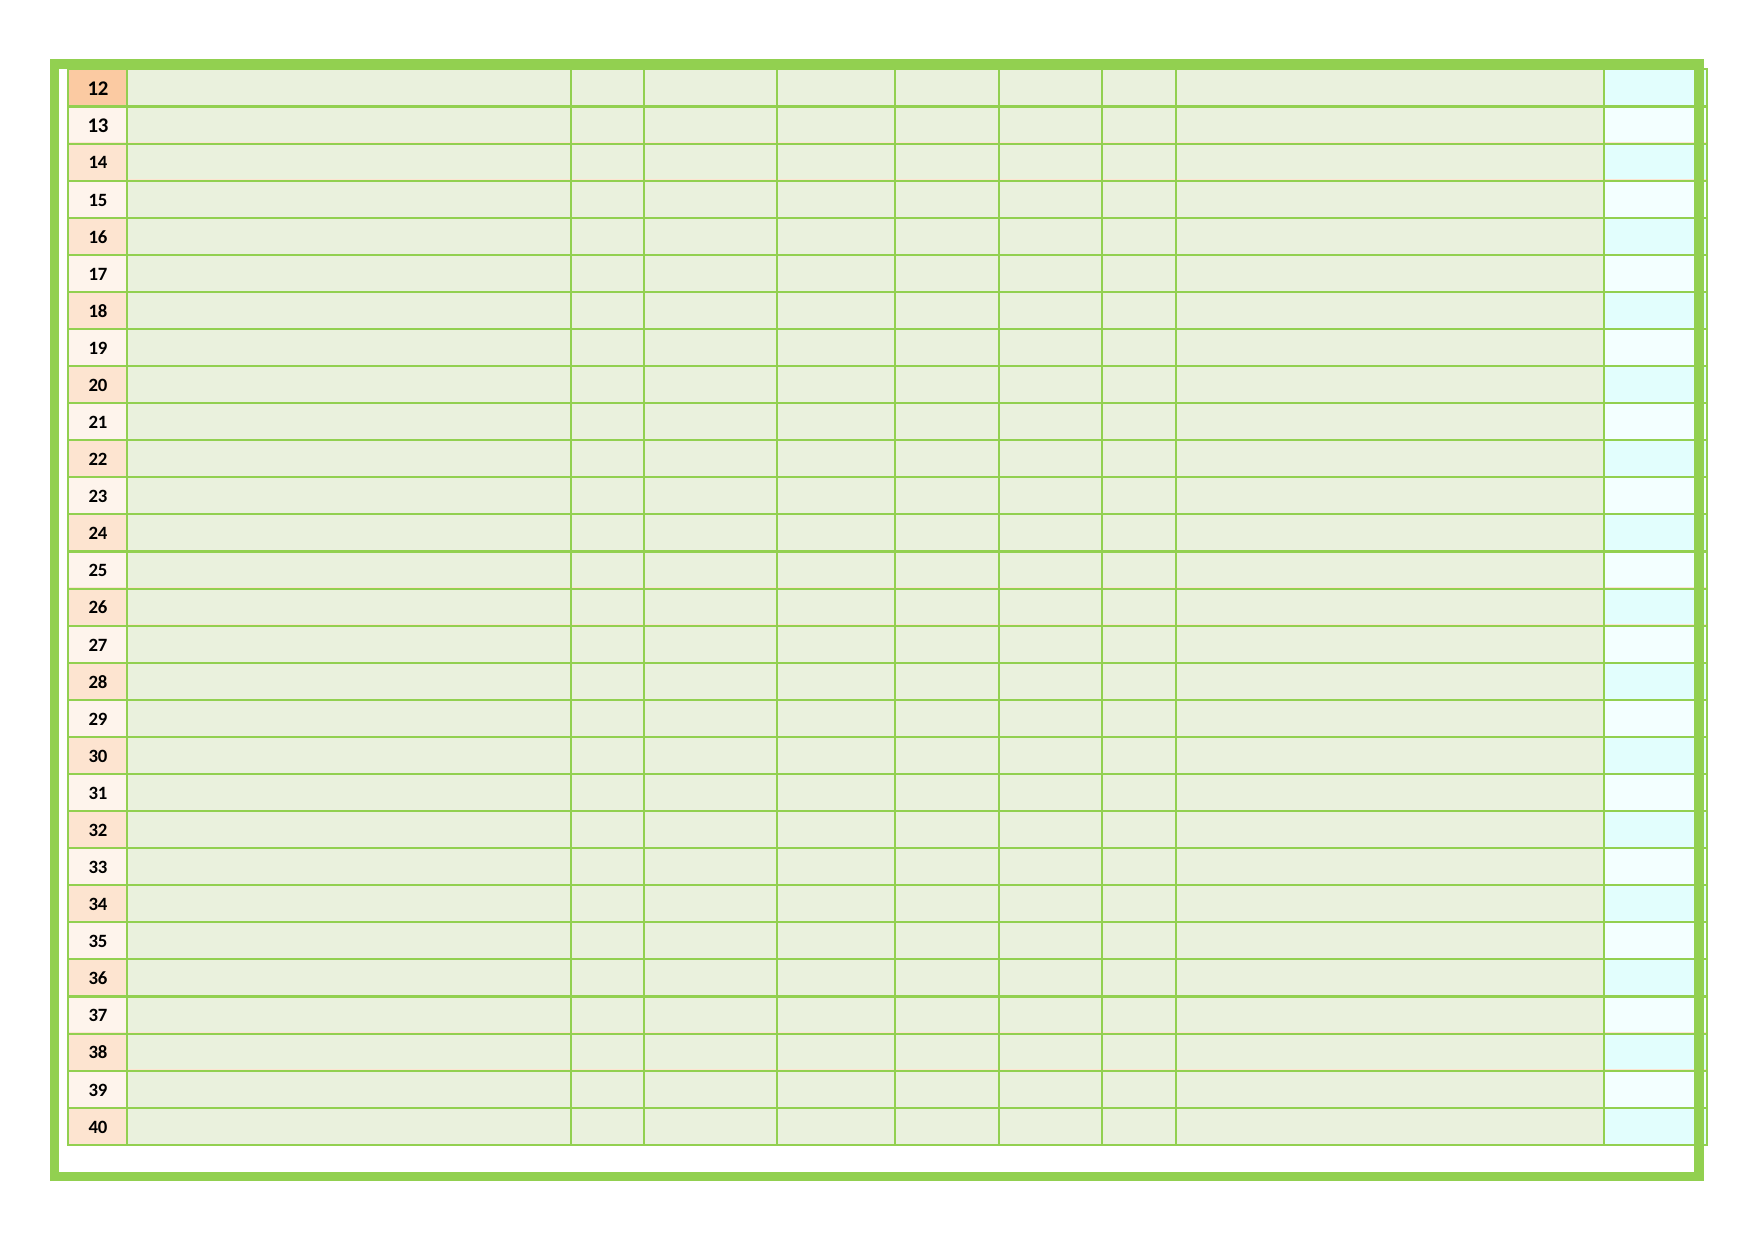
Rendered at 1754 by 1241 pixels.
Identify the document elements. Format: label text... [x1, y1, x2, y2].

table_cell [1177, 367, 1603, 402]
table_cell [1177, 1109, 1603, 1144]
table_cell [1177, 330, 1603, 365]
table_cell 34 [69, 886, 126, 921]
table_cell [128, 256, 570, 291]
table_cell [778, 886, 894, 921]
table_cell [778, 441, 894, 476]
table_cell [778, 664, 894, 699]
table_cell [572, 1035, 643, 1069]
table_cell [645, 478, 776, 513]
table_cell [645, 404, 776, 439]
table_cell [1177, 998, 1603, 1032]
table_cell [1103, 923, 1175, 958]
table_cell [572, 1109, 643, 1144]
table_cell [896, 108, 998, 142]
table_cell [1177, 664, 1603, 699]
table_cell [645, 70, 776, 105]
table_cell [896, 849, 998, 884]
table_cell [1000, 330, 1101, 365]
table_cell [572, 478, 643, 513]
table_cell [1000, 998, 1101, 1032]
table_cell [1177, 145, 1603, 179]
table_cell [572, 849, 643, 884]
table_cell [572, 960, 643, 995]
table_cell [1177, 886, 1603, 921]
table_cell [1103, 515, 1175, 550]
table_cell [572, 812, 643, 847]
table_cell [1103, 738, 1175, 773]
table_cell [896, 145, 998, 179]
table_cell [1000, 145, 1101, 179]
table_cell 12 [69, 70, 126, 105]
table_cell [645, 553, 776, 587]
table_cell 28 [69, 664, 126, 699]
table_cell 21 [69, 404, 126, 439]
table_cell 20 [69, 367, 126, 402]
table_cell [1177, 849, 1603, 884]
table_cell [1000, 182, 1101, 217]
table_cell [896, 182, 998, 217]
table_cell 22 [69, 441, 126, 476]
table_cell 29 [69, 701, 126, 736]
table_cell [645, 627, 776, 662]
table_cell [1000, 886, 1101, 921]
table_cell [128, 293, 570, 328]
table_cell [1605, 923, 1694, 958]
table_cell [572, 1072, 643, 1107]
table_cell [128, 70, 570, 105]
table_cell [128, 404, 570, 439]
table_cell [896, 404, 998, 439]
table_cell [896, 478, 998, 513]
table_cell [572, 441, 643, 476]
table_cell [645, 256, 776, 291]
table_cell [896, 293, 998, 328]
table_cell [778, 960, 894, 995]
table_cell [1000, 70, 1101, 105]
table_cell [128, 998, 570, 1032]
table_cell [1103, 219, 1175, 254]
table_cell [896, 627, 998, 662]
table_cell [1177, 182, 1603, 217]
table_cell [128, 515, 570, 550]
table_cell [128, 664, 570, 699]
table_cell [1177, 701, 1603, 736]
table_cell [1605, 960, 1694, 995]
table_cell [778, 515, 894, 550]
table_cell [778, 367, 894, 402]
table_cell [1000, 1035, 1101, 1069]
table_cell [1000, 515, 1101, 550]
table_cell [1103, 627, 1175, 662]
table_cell 38 [69, 1035, 126, 1069]
table_cell [645, 367, 776, 402]
table_cell [1103, 553, 1175, 587]
table_cell [778, 775, 894, 810]
table_cell [778, 590, 894, 624]
table_cell [1103, 441, 1175, 476]
table_cell [128, 849, 570, 884]
table_cell 40 [69, 1109, 126, 1144]
table_cell [896, 886, 998, 921]
table_cell [128, 1109, 570, 1144]
table_cell 24 [69, 515, 126, 550]
table_cell [1103, 1072, 1175, 1107]
table_cell [1177, 293, 1603, 328]
table_cell [778, 923, 894, 958]
table_cell [1177, 70, 1603, 105]
table_cell [128, 108, 570, 142]
table_cell [1605, 738, 1694, 773]
table_cell [645, 738, 776, 773]
table_cell [572, 515, 643, 550]
table_cell [896, 515, 998, 550]
table_cell [778, 849, 894, 884]
table_cell [1605, 553, 1694, 587]
table_cell [1103, 330, 1175, 365]
table_cell [1177, 219, 1603, 254]
table_cell [645, 998, 776, 1032]
table_cell [1177, 960, 1603, 995]
table_cell [1103, 256, 1175, 291]
table_cell [572, 330, 643, 365]
table_cell [896, 256, 998, 291]
table_cell [1000, 553, 1101, 587]
table_cell [1605, 886, 1694, 921]
table_cell [1605, 1035, 1694, 1069]
table_cell [128, 145, 570, 179]
table_cell [1000, 923, 1101, 958]
table_cell [572, 627, 643, 662]
table_cell [778, 293, 894, 328]
table_cell [645, 1035, 776, 1069]
table_cell [1103, 775, 1175, 810]
table_cell [1103, 367, 1175, 402]
table_cell [896, 1109, 998, 1144]
table_cell 17 [69, 256, 126, 291]
table_cell [1605, 219, 1694, 254]
table_cell 18 [69, 293, 126, 328]
table_cell [572, 70, 643, 105]
table_cell [572, 998, 643, 1032]
table_cell [1103, 182, 1175, 217]
table_cell [128, 738, 570, 773]
table_cell [1103, 404, 1175, 439]
table_cell [778, 998, 894, 1032]
table_cell [128, 590, 570, 624]
table_cell [128, 1035, 570, 1069]
table_cell 35 [69, 923, 126, 958]
table_cell 36 [69, 960, 126, 995]
table_cell [1605, 1072, 1694, 1107]
table_cell [645, 293, 776, 328]
table_cell [896, 1035, 998, 1069]
table_cell [128, 923, 570, 958]
table_cell [1605, 182, 1694, 217]
table_cell 15 [69, 182, 126, 217]
table_cell [1000, 256, 1101, 291]
table_cell [128, 478, 570, 513]
table_cell [645, 849, 776, 884]
table_cell [778, 1072, 894, 1107]
table_cell [896, 775, 998, 810]
table_cell [128, 701, 570, 736]
table_cell [896, 330, 998, 365]
table_cell [645, 812, 776, 847]
table_cell 19 [69, 330, 126, 365]
table_cell [1605, 441, 1694, 476]
table_cell [572, 404, 643, 439]
table_cell [1605, 145, 1694, 179]
table_cell [572, 775, 643, 810]
table_cell [1103, 886, 1175, 921]
table_cell [1177, 515, 1603, 550]
table_cell [896, 70, 998, 105]
table_cell [645, 1072, 776, 1107]
table_cell [1177, 256, 1603, 291]
table_cell 25 [69, 553, 126, 587]
table_cell [1000, 219, 1101, 254]
table_cell [778, 145, 894, 179]
table_cell [778, 182, 894, 217]
table_cell [572, 108, 643, 142]
table_cell [1177, 1072, 1603, 1107]
table_cell [1177, 923, 1603, 958]
table_cell [1605, 775, 1694, 810]
table_cell [1103, 701, 1175, 736]
table_cell [572, 590, 643, 624]
table_cell [1605, 70, 1694, 105]
table_cell 37 [69, 998, 126, 1032]
table_cell [572, 886, 643, 921]
table_cell [1103, 478, 1175, 513]
table_cell 30 [69, 738, 126, 773]
table_cell [778, 1109, 894, 1144]
table_cell [896, 1072, 998, 1107]
table_cell [645, 590, 776, 624]
table_cell [1177, 775, 1603, 810]
table_cell [778, 701, 894, 736]
table_cell [896, 219, 998, 254]
table_cell [128, 812, 570, 847]
table_cell 13 [69, 108, 126, 142]
table_cell [1103, 70, 1175, 105]
table_cell [645, 145, 776, 179]
table_cell [1103, 590, 1175, 624]
table_cell [1605, 664, 1694, 699]
table_cell [778, 70, 894, 105]
table_cell 16 [69, 219, 126, 254]
table_cell [645, 775, 776, 810]
table_cell [896, 367, 998, 402]
table_cell [572, 701, 643, 736]
table_cell [896, 590, 998, 624]
table_cell [128, 219, 570, 254]
table_cell [1605, 330, 1694, 365]
table_cell [645, 701, 776, 736]
table_cell [896, 998, 998, 1032]
table_cell [572, 664, 643, 699]
table_cell [1605, 701, 1694, 736]
table_cell [645, 219, 776, 254]
table_cell [645, 1109, 776, 1144]
table_cell [896, 738, 998, 773]
table_cell [778, 738, 894, 773]
table_cell [128, 627, 570, 662]
table_cell 33 [69, 849, 126, 884]
table_cell [1177, 553, 1603, 587]
table_cell 32 [69, 812, 126, 847]
table_cell [572, 367, 643, 402]
table_cell [1103, 145, 1175, 179]
table_cell [1177, 108, 1603, 142]
table_cell [128, 1072, 570, 1107]
table_cell [1605, 849, 1694, 884]
table_cell [1177, 627, 1603, 662]
table_cell [572, 219, 643, 254]
table_cell [1605, 256, 1694, 291]
table_cell [896, 664, 998, 699]
table_cell [645, 515, 776, 550]
table_cell [645, 441, 776, 476]
table_cell [1000, 1072, 1101, 1107]
table_cell [1000, 1109, 1101, 1144]
table_cell [1177, 812, 1603, 847]
table_cell [1000, 590, 1101, 624]
table_cell [1103, 998, 1175, 1032]
table_cell [1000, 960, 1101, 995]
table_cell 23 [69, 478, 126, 513]
table_cell [645, 108, 776, 142]
table_cell [778, 404, 894, 439]
table_cell [1177, 1035, 1603, 1069]
table_cell [1103, 812, 1175, 847]
table_cell [1605, 293, 1694, 328]
table_cell [1605, 478, 1694, 513]
table_cell [896, 923, 998, 958]
table_cell [572, 923, 643, 958]
table_cell [1605, 590, 1694, 624]
table_cell [1605, 108, 1694, 142]
table_cell [778, 219, 894, 254]
table_cell [778, 330, 894, 365]
table_cell [128, 441, 570, 476]
table_cell [778, 553, 894, 587]
table_cell 31 [69, 775, 126, 810]
table_cell [778, 812, 894, 847]
table_cell [128, 330, 570, 365]
table_cell 26 [69, 590, 126, 624]
table_cell [1000, 738, 1101, 773]
table_cell [1177, 441, 1603, 476]
table_cell [1000, 404, 1101, 439]
table_cell [572, 738, 643, 773]
table_cell [1000, 108, 1101, 142]
table_cell [778, 108, 894, 142]
table_cell [778, 1035, 894, 1069]
table_cell [572, 553, 643, 587]
table_cell [778, 627, 894, 662]
table_cell 27 [69, 627, 126, 662]
table_cell [1000, 478, 1101, 513]
table_cell [128, 367, 570, 402]
table_cell [572, 256, 643, 291]
table_cell [896, 553, 998, 587]
table_cell [645, 960, 776, 995]
table_cell [572, 182, 643, 217]
table_cell [1605, 1109, 1694, 1144]
table_cell [1605, 812, 1694, 847]
table_cell [1605, 367, 1694, 402]
table_cell [128, 775, 570, 810]
table_cell [1177, 404, 1603, 439]
table_cell [1000, 664, 1101, 699]
table_cell [896, 701, 998, 736]
table_cell 14 [69, 145, 126, 179]
table_cell [778, 478, 894, 513]
table_cell [1177, 590, 1603, 624]
table_cell [1000, 701, 1101, 736]
table_cell [1103, 960, 1175, 995]
table_cell [645, 923, 776, 958]
table_cell [128, 886, 570, 921]
table_cell [1103, 664, 1175, 699]
table_cell [1177, 478, 1603, 513]
table_cell 39 [69, 1072, 126, 1107]
table_cell [896, 812, 998, 847]
table_cell [572, 293, 643, 328]
table_cell [1103, 1035, 1175, 1069]
table_cell [1177, 738, 1603, 773]
table_cell [645, 664, 776, 699]
table_cell [1103, 293, 1175, 328]
table_cell [1605, 404, 1694, 439]
table_cell [896, 960, 998, 995]
table_cell [645, 182, 776, 217]
table_cell [1000, 849, 1101, 884]
table_cell [1000, 775, 1101, 810]
table_cell [1000, 812, 1101, 847]
table_cell [1000, 293, 1101, 328]
table_cell [1605, 998, 1694, 1032]
table_cell [1000, 441, 1101, 476]
table_cell [1605, 515, 1694, 550]
table_cell [1000, 627, 1101, 662]
table_cell [1103, 108, 1175, 142]
table_cell [1103, 1109, 1175, 1144]
table_cell [778, 256, 894, 291]
table_cell [128, 553, 570, 587]
table_cell [645, 330, 776, 365]
table_cell [572, 145, 643, 179]
table_cell [1103, 849, 1175, 884]
table_cell [896, 441, 998, 476]
table_cell [128, 182, 570, 217]
table_cell [128, 960, 570, 995]
table_cell [1605, 627, 1694, 662]
table_cell [645, 886, 776, 921]
table_cell [1000, 367, 1101, 402]
